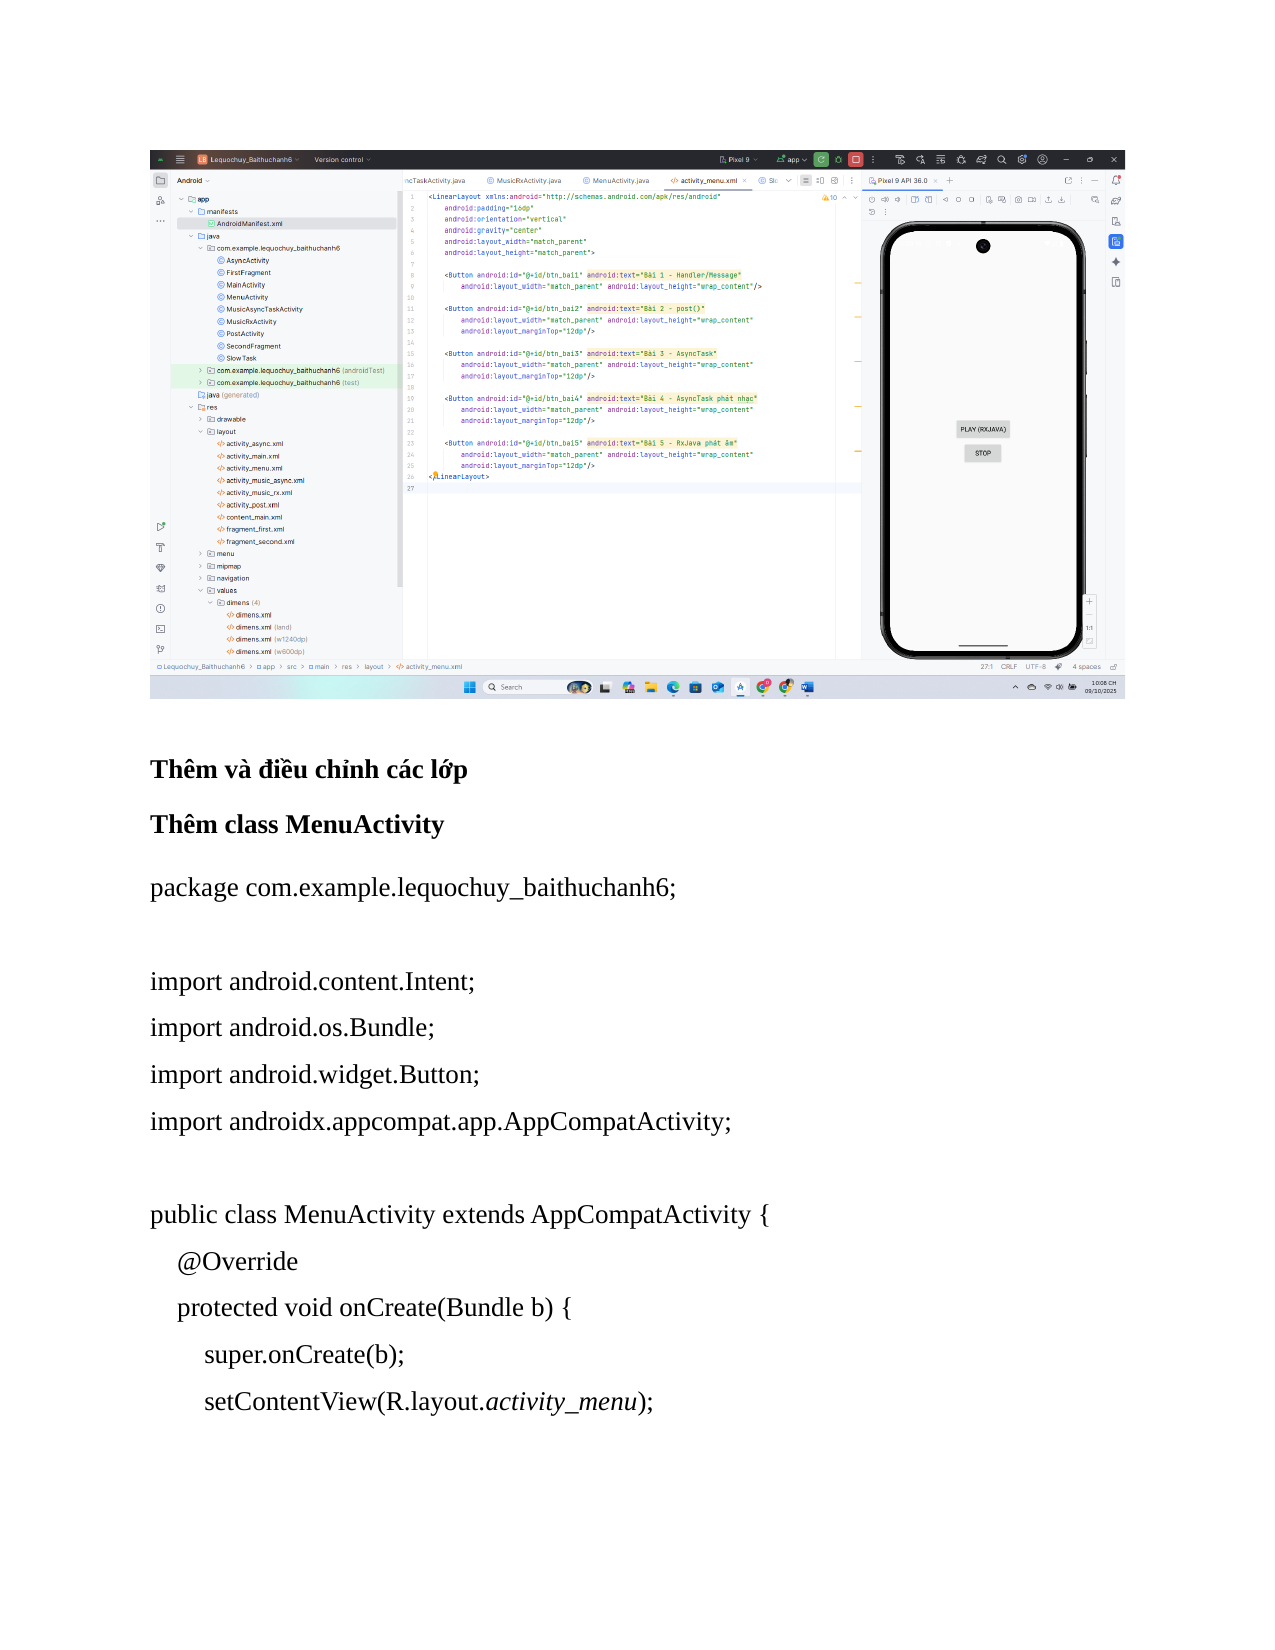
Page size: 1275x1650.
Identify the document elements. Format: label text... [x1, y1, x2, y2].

subtitle Thêm và điều chỉnh các lớp [150, 753, 1125, 784]
picture [150, 150, 1125, 699]
text Thêm class MenuActivity [150, 808, 1125, 839]
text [150, 871, 1125, 1462]
